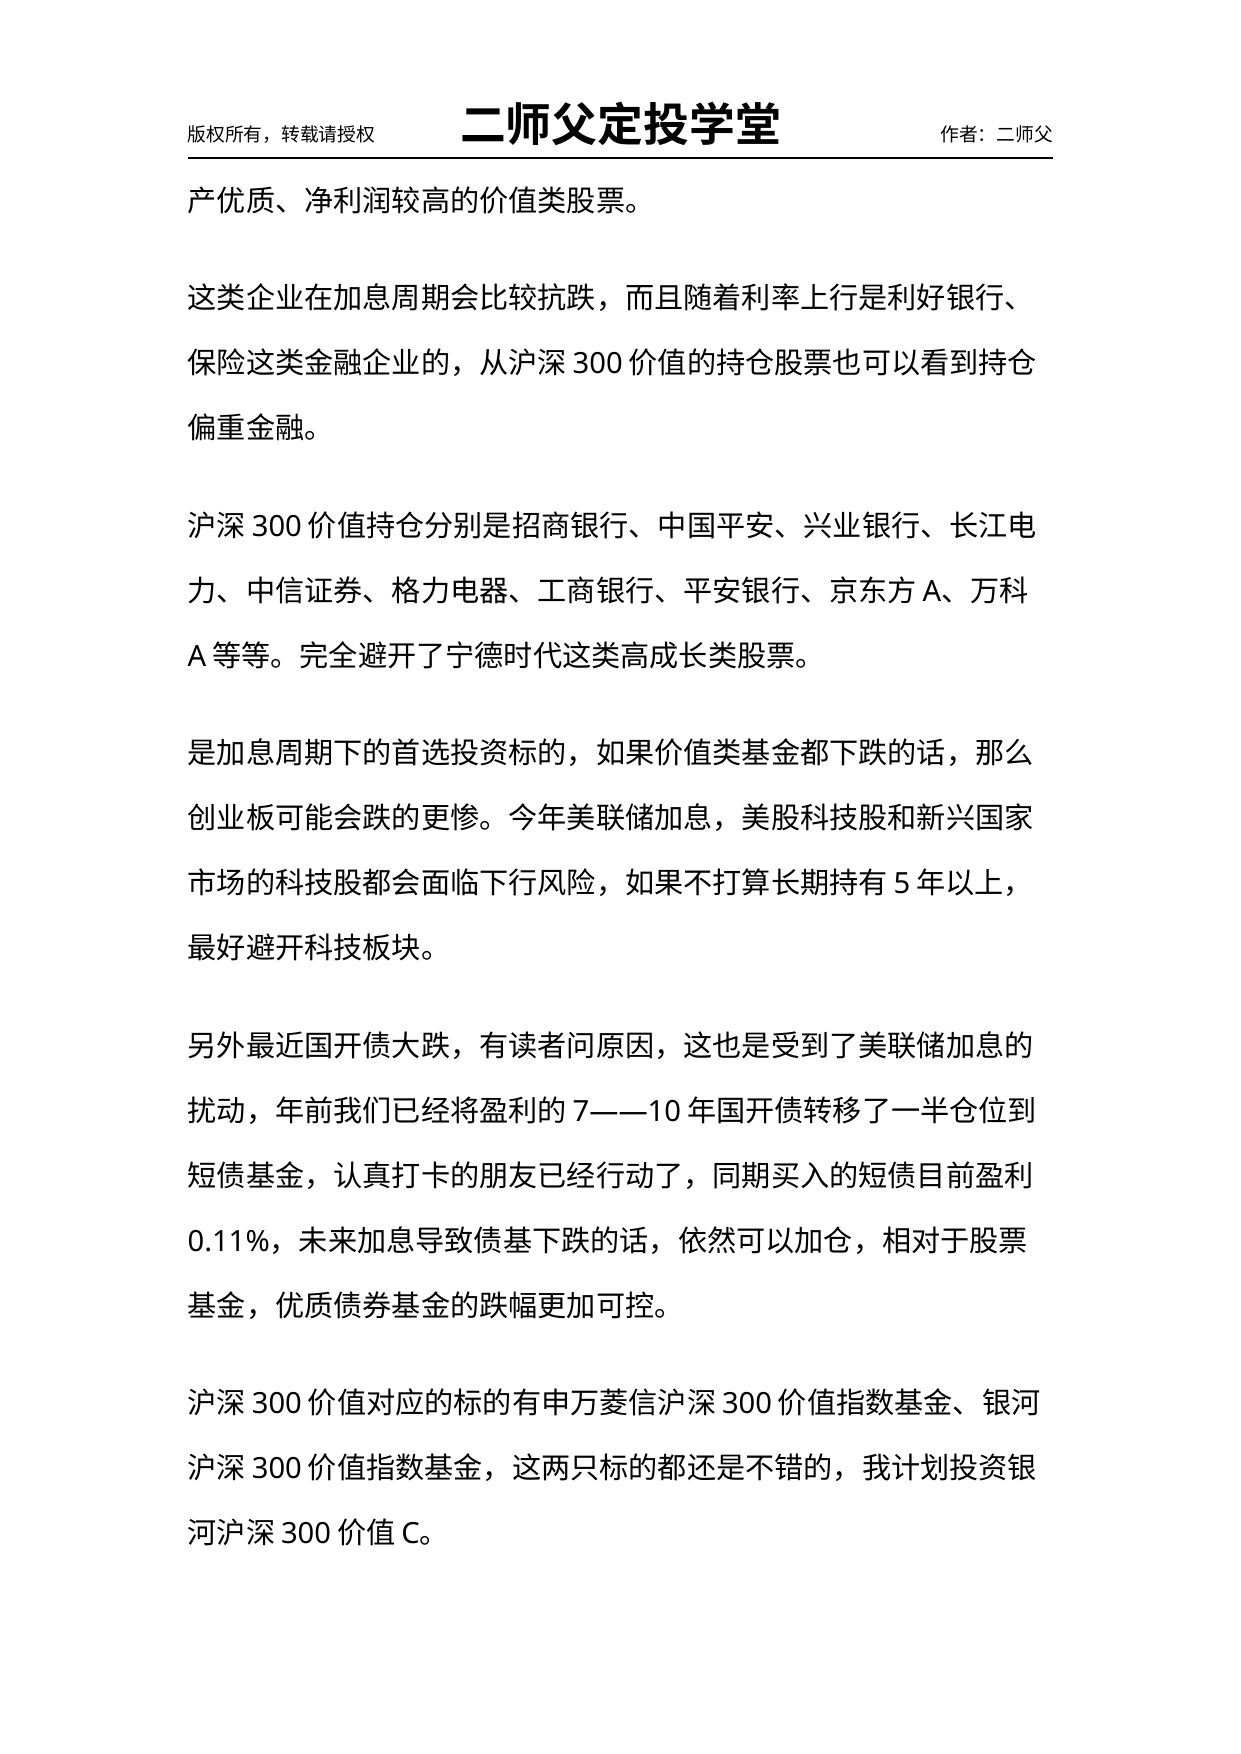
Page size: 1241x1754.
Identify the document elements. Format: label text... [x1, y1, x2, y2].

list 另外最近国开债大跌，有读者问原因，这也是受到了美联储加息的扰动，年前我们已经将盈利的7——10年国开债转移了一半仓位到短债基金，认真打卡的朋友已经行动了，同期买入的短债目前盈利0.11%，未来加息导致债基下跌的话，依然可以加仓，相对于股票基金，优质债券基金的跌幅更加可控。 [187, 1011, 1053, 1336]
list 这类企业在加息周期会比较抗跌，而且随着利率上行是利好银行、保险这类金融企业的，从沪深300价值的持仓股票也可以看到持仓偏重金融。 [187, 264, 1053, 459]
list 沪深300价值持仓分别是招商银行、中国平安、兴业银行、长江电力、中信证券、格力电器、工商银行、平安银行、京东方A、万科A等等。完全避开了宁德时代这类高成长类股票。 [187, 491, 1053, 686]
list 沪深300价值对应的标的有申万菱信沪深300价值指数基金、银河沪深300价值指数基金，这两只标的都还是不错的，我计划投资银河沪深300价值C。 [187, 1369, 1053, 1564]
list 是加息周期下的首选投资标的，如果价值类基金都下跌的话，那么创业板可能会跌的更惨。今年美联储加息，美股科技股和新兴国家市场的科技股都会面临下行风险，如果不打算长期持有5年以上，最好避开科技板块。 [187, 719, 1053, 979]
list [187, 166, 1053, 231]
